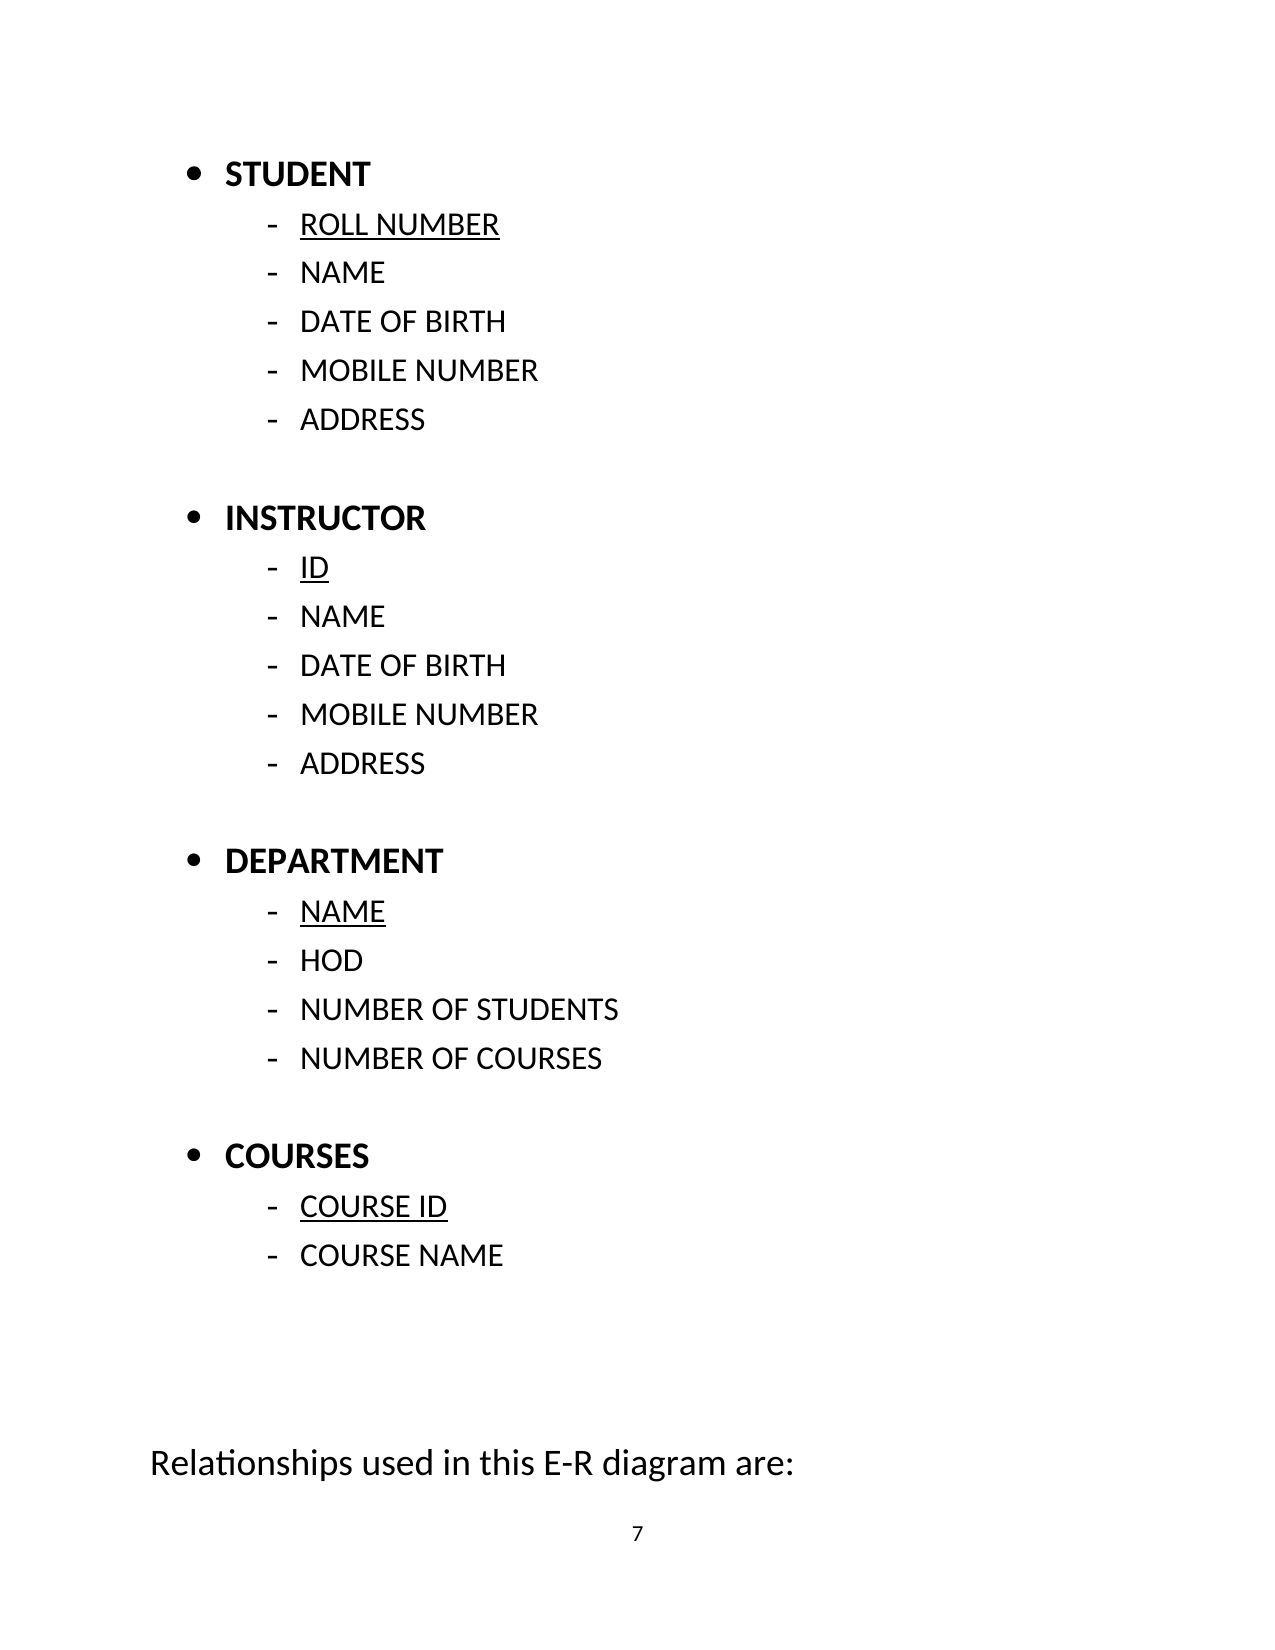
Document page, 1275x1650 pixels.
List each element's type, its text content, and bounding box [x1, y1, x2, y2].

list NAME [262, 890, 1125, 933]
list INSTRUCTOR [187, 494, 1125, 539]
list NAME [262, 252, 1125, 294]
list NAME [262, 595, 1125, 638]
list NUMBER OF STUDENTS [262, 988, 1125, 1030]
list COURSE ID [262, 1185, 1125, 1228]
text Relationships used in this E-R diagram are: [150, 1439, 1125, 1485]
list MOBILE NUMBER [262, 693, 1125, 736]
list MOBILE NUMBER [262, 349, 1125, 392]
list ROLL NUMBER [262, 203, 1125, 245]
list DATE OF BIRTH [262, 300, 1125, 343]
list HOD [262, 939, 1125, 982]
list COURSE NAME [262, 1234, 1125, 1276]
list STUDENT [187, 150, 1125, 196]
list ADDRESS [262, 742, 1125, 784]
list NUMBER OF COURSES [262, 1037, 1125, 1079]
list DATE OF BIRTH [262, 644, 1125, 687]
list ADDRESS [262, 398, 1125, 441]
list ID [262, 546, 1125, 589]
list COURSES [187, 1132, 1125, 1178]
list DEPARTMENT [187, 837, 1125, 883]
